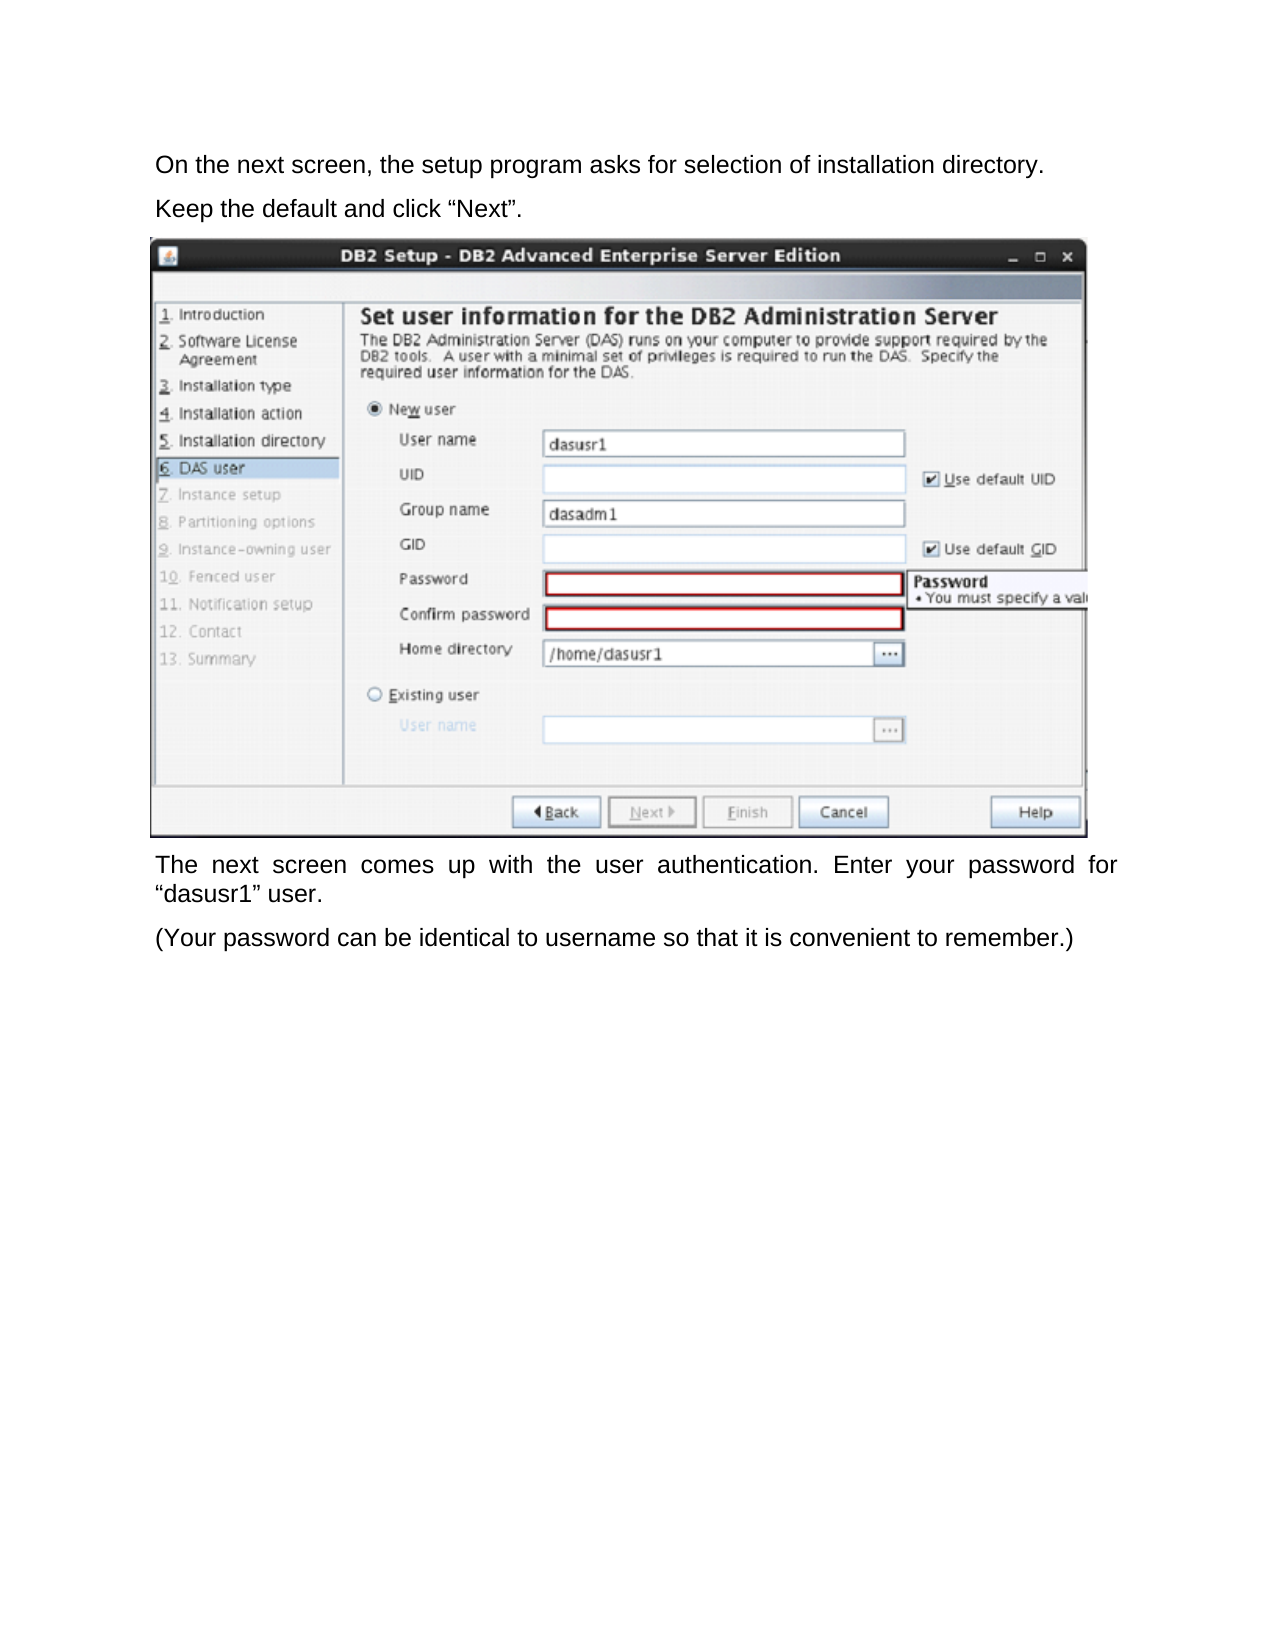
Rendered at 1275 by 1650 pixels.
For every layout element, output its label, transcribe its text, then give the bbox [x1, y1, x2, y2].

text Keep the default and click “Next”. [155, 194, 1120, 222]
text The next screen comes up with the user authentication. Enter your password for “dasusr1” user. [155, 850, 1120, 907]
picture [150, 237, 1088, 838]
text On the next screen, the setup program asks for selection of installation directory. [155, 150, 1120, 179]
text (Your password can be identical to username so that it is convenient to remember.) [155, 922, 1120, 951]
